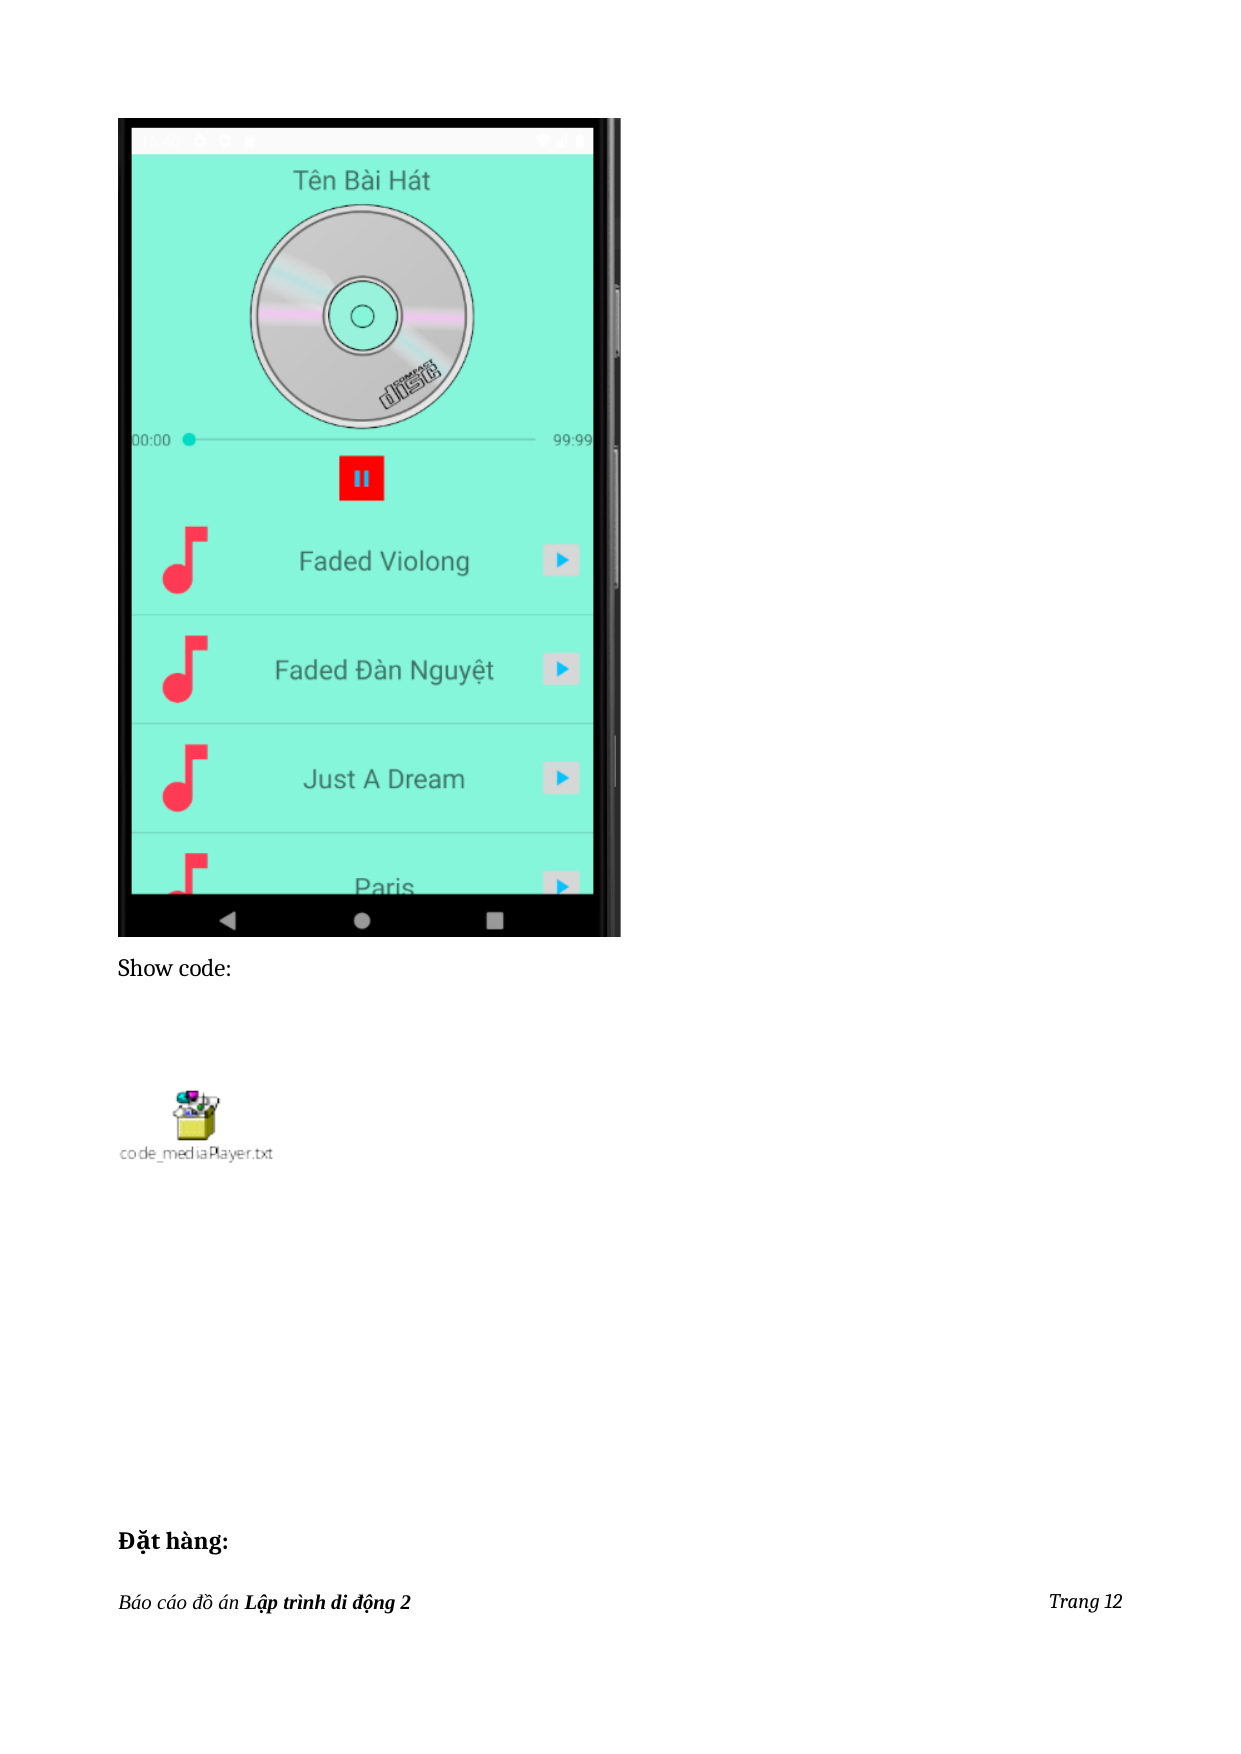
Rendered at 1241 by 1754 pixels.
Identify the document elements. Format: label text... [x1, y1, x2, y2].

picture [118, 118, 621, 937]
text Đặt hàng: [118, 1527, 1122, 1556]
text Show code: [118, 953, 1122, 982]
